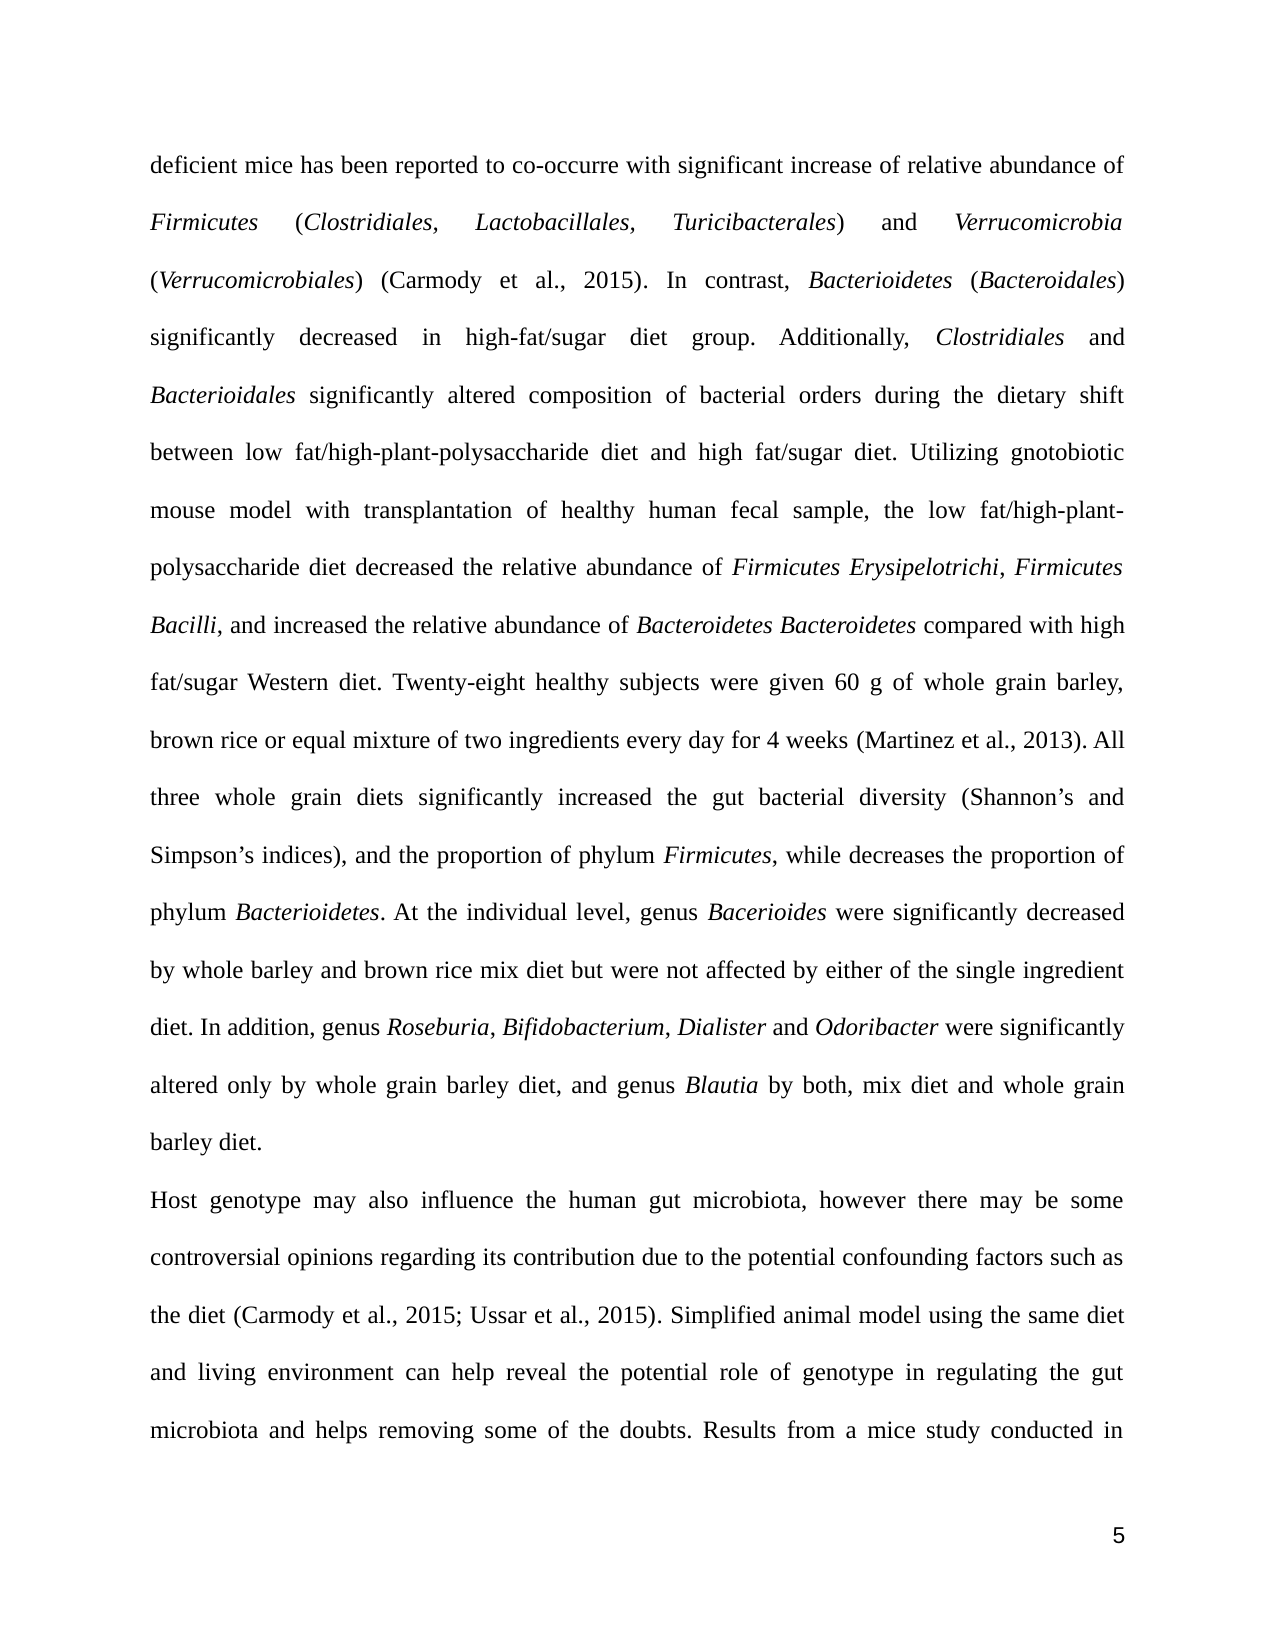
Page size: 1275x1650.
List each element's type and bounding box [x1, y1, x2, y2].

text [150, 1185, 1125, 1444]
text [150, 150, 1125, 1156]
